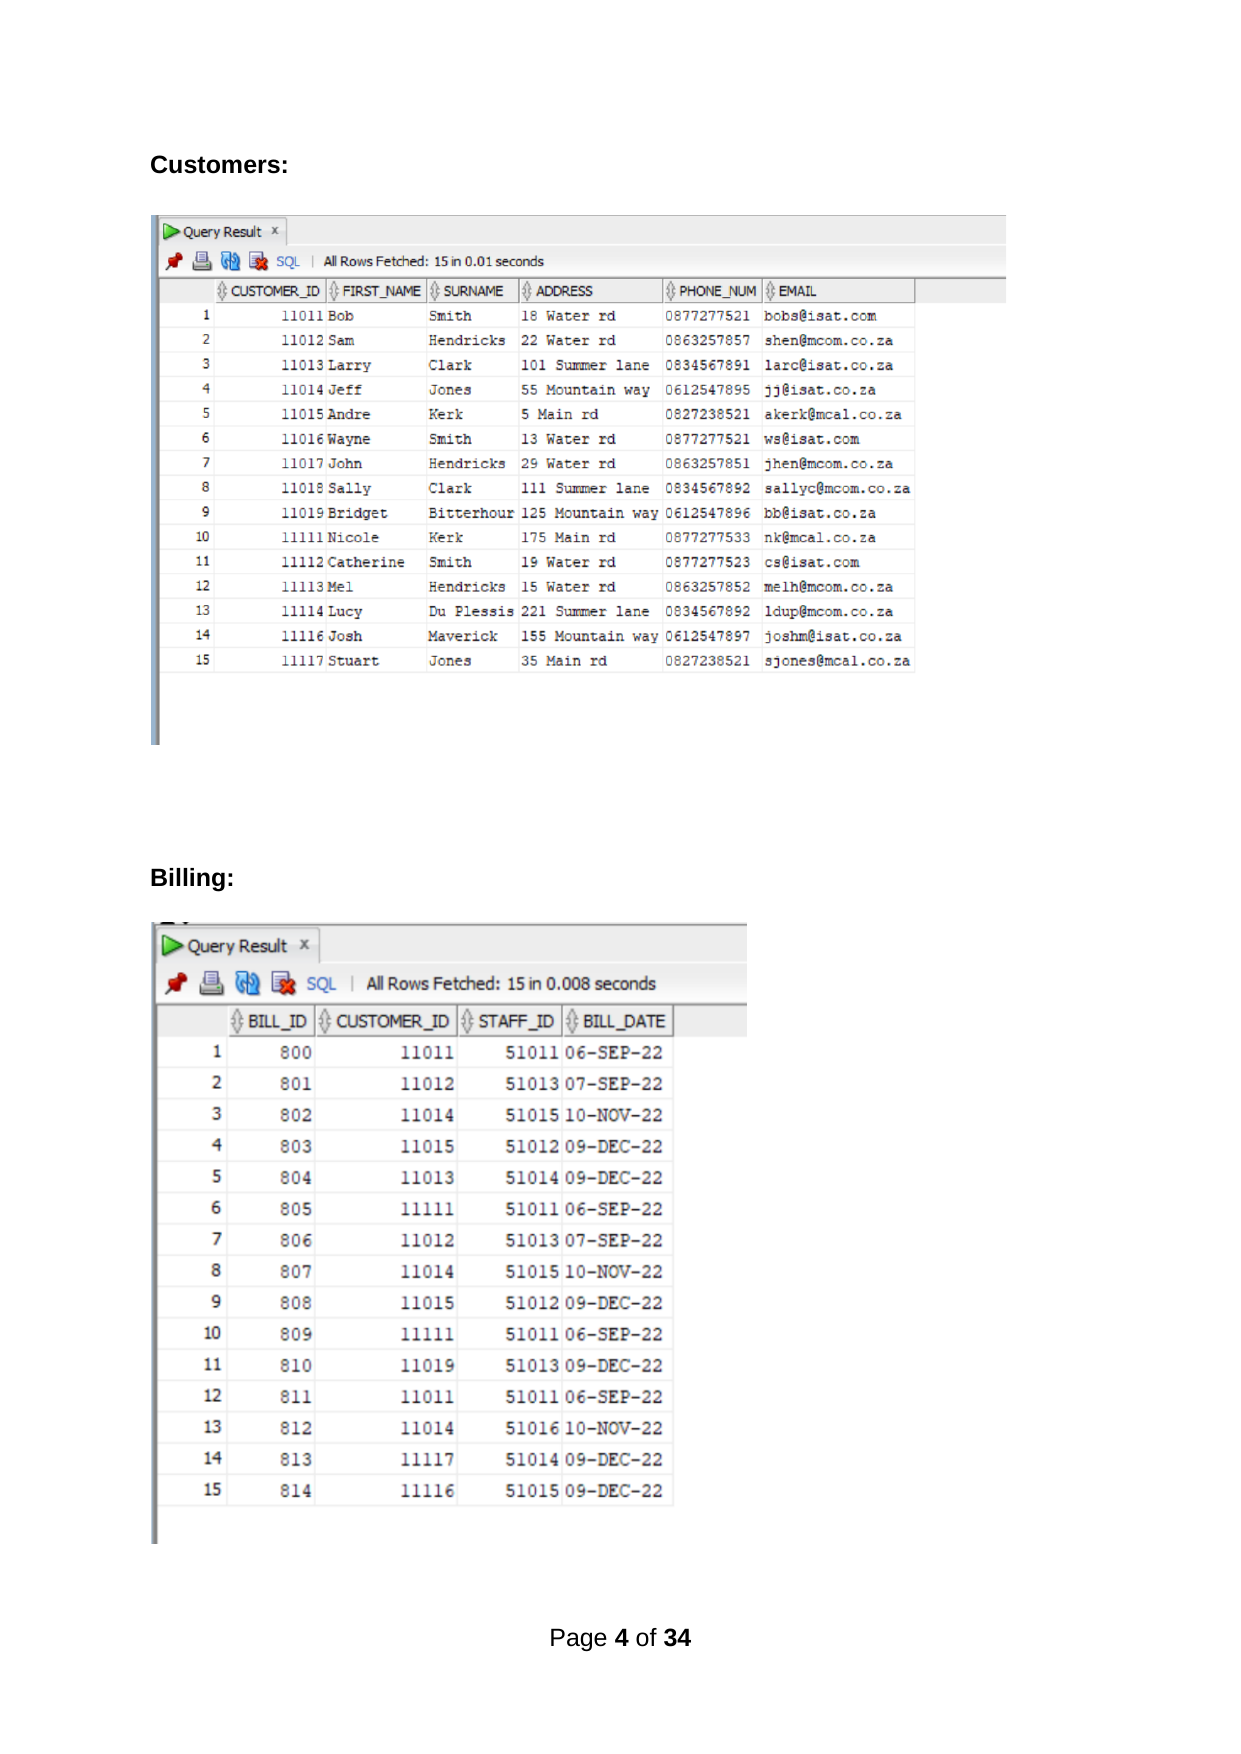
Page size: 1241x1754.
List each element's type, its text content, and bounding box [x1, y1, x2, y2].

picture [150, 215, 1006, 744]
text Customers: [150, 150, 1090, 179]
picture [150, 922, 747, 1541]
